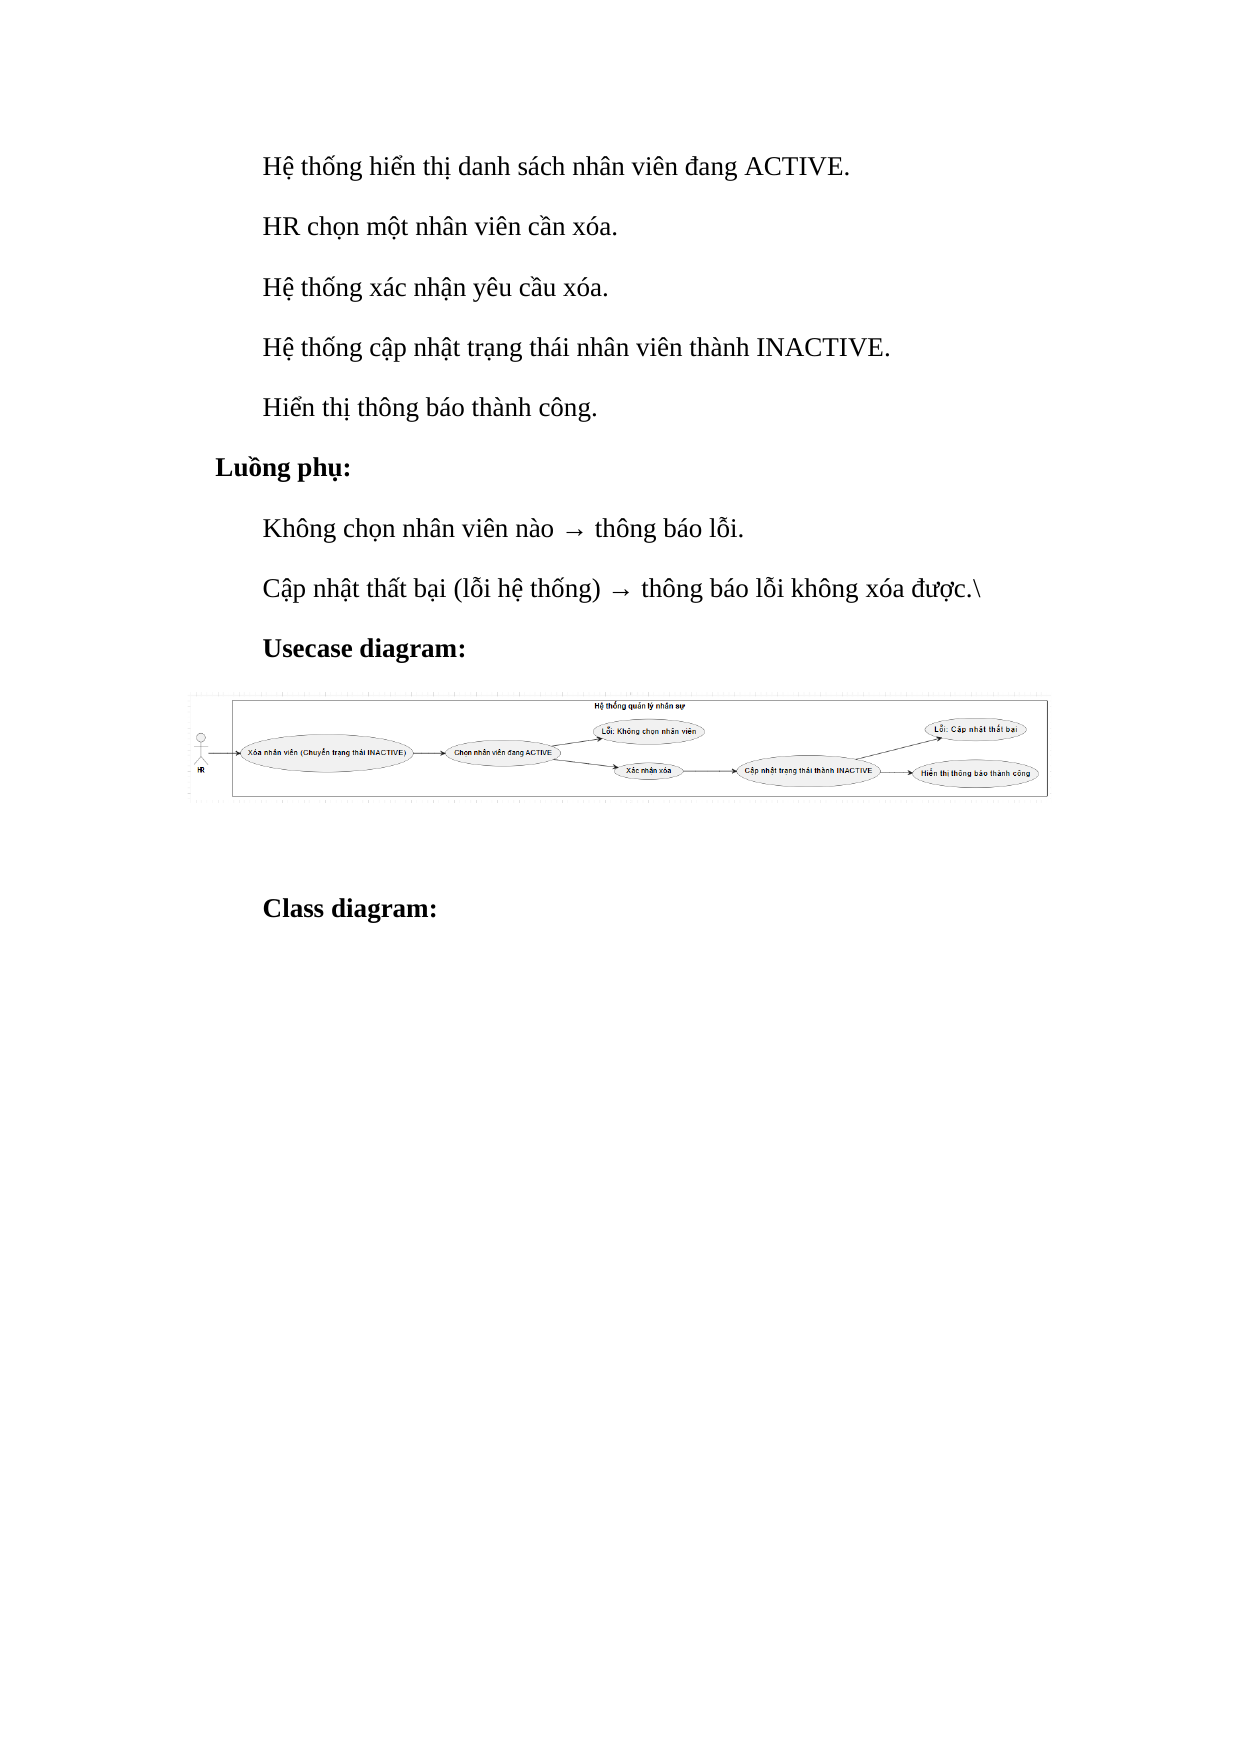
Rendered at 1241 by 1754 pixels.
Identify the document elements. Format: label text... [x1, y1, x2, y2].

text Usecase diagram: [262, 632, 1053, 664]
text Hệ thống hiển thị danh sách nhân viên đang ACTIVE. [262, 150, 1053, 181]
subtitle 🔁 Luồng phụ: [187, 452, 1053, 483]
text Hệ thống cập nhật trạng thái nhân viên thành INACTIVE. [262, 331, 1053, 362]
picture [187, 692, 1052, 803]
text HR chọn một nhân viên cần xóa. [262, 210, 1053, 241]
text Cập nhật thất bại (lỗi hệ thống) → thông báo lỗi không xóa được.\ [262, 572, 1053, 603]
text Class diagram: [187, 892, 1053, 923]
text Hiển thị thông báo thành công. [262, 391, 1053, 422]
text Không chọn nhân viên nào → thông báo lỗi. [262, 512, 1053, 543]
text Hệ thống xác nhận yêu cầu xóa. [262, 271, 1053, 302]
